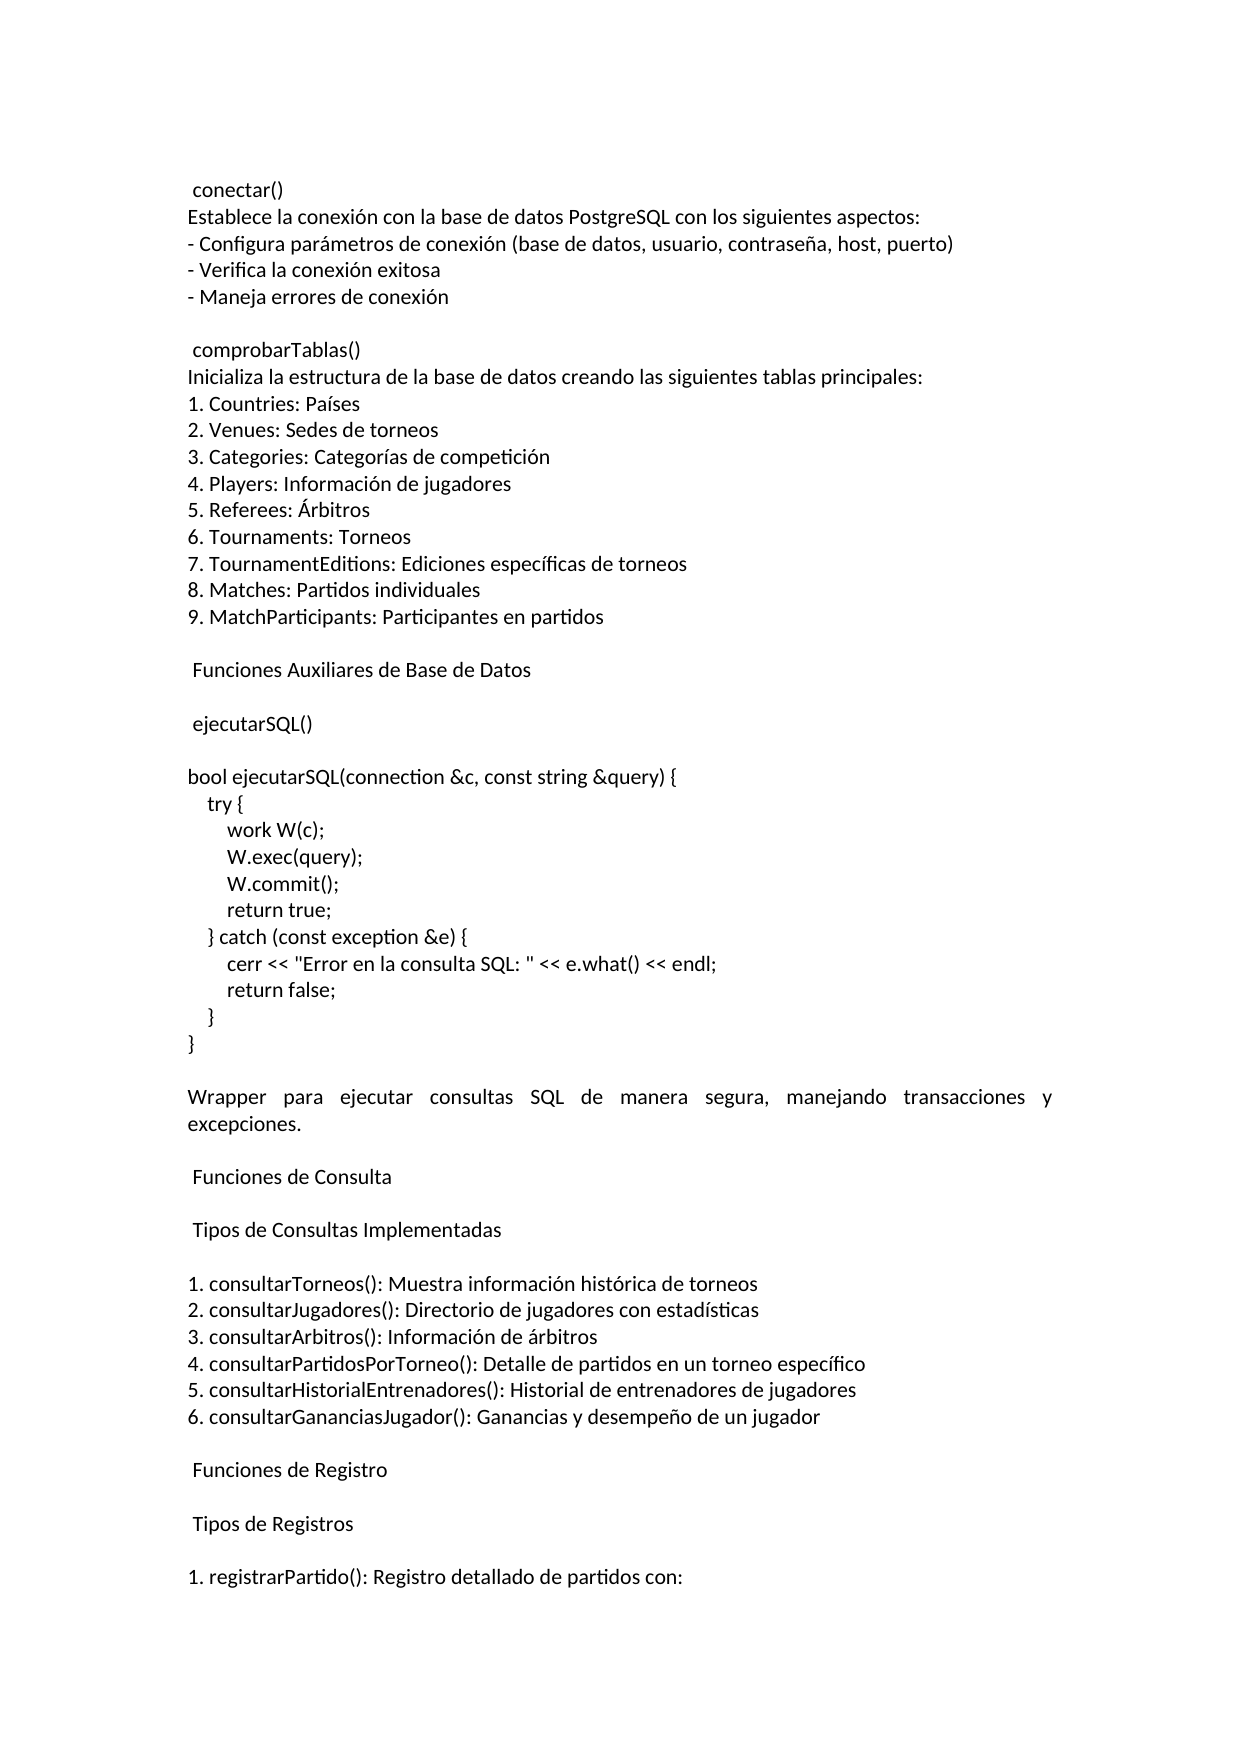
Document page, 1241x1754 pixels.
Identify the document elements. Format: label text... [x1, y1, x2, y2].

text 4. Players: Información de jugadores [187, 470, 1053, 497]
text 7. TournamentEditions: Ediciones específicas de torneos [187, 550, 1053, 577]
text try { [187, 790, 1053, 817]
text conectar() [187, 177, 1053, 203]
text - Verifica la conexión exitosa [187, 257, 1053, 283]
text return true; [187, 897, 1053, 923]
text - Maneja errores de conexión [187, 283, 1053, 310]
text 6. consultarGananciasJugador(): Ganancias y desempeño de un jugador [187, 1403, 1053, 1430]
text Wrapper para ejecutar consultas SQL de manera segura, manejando transacciones y excepciones. [187, 1083, 1053, 1137]
text 1. registrarPartido(): Registro detallado de partidos con: [187, 1563, 1053, 1590]
text bool ejecutarSQL(connection &c, const string &query) { [187, 763, 1053, 790]
text 2. Venues: Sedes de torneos [187, 417, 1053, 443]
text 2. consultarJugadores(): Directorio de jugadores con estadísticas [187, 1297, 1053, 1323]
text 5. consultarHistorialEntrenadores(): Historial de entrenadores de jugadores [187, 1377, 1053, 1403]
text } [187, 1003, 1053, 1030]
text } [187, 1030, 1053, 1057]
text 3. Categories: Categorías de competición [187, 443, 1053, 470]
text Inicializa la estructura de la base de datos creando las siguientes tablas principales: [187, 363, 1053, 390]
text W.exec(query); [187, 843, 1053, 870]
text cerr << "Error en la consulta SQL: " << e.what() << endl; [187, 950, 1053, 977]
text return false; [187, 977, 1053, 1003]
text 3. consultarArbitros(): Información de árbitros [187, 1323, 1053, 1350]
text 5. Referees: Árbitros [187, 497, 1053, 523]
text } catch (const exception &e) { [187, 923, 1053, 950]
text work W(c); [187, 817, 1053, 843]
text Tipos de Consultas Implementadas [187, 1217, 1053, 1243]
text 1. consultarTorneos(): Muestra información histórica de torneos [187, 1270, 1053, 1297]
text 9. MatchParticipants: Participantes en partidos [187, 603, 1053, 630]
text 4. consultarPartidosPorTorneo(): Detalle de partidos en un torneo específico [187, 1350, 1053, 1377]
text ejecutarSQL() [187, 710, 1053, 737]
text 1. Countries: Países [187, 390, 1053, 417]
text Funciones Auxiliares de Base de Datos [187, 657, 1053, 683]
text Funciones de Consulta [187, 1163, 1053, 1190]
text 8. Matches: Partidos individuales [187, 577, 1053, 603]
text - Configura parámetros de conexión (base de datos, usuario, contraseña, host, puerto) [187, 230, 1053, 257]
text 6. Tournaments: Torneos [187, 523, 1053, 550]
text Tipos de Registros [187, 1510, 1053, 1537]
text comprobarTablas() [187, 337, 1053, 363]
text Funciones de Registro [187, 1457, 1053, 1483]
text W.commit(); [187, 870, 1053, 897]
text Establece la conexión con la base de datos PostgreSQL con los siguientes aspectos: [187, 203, 1053, 230]
